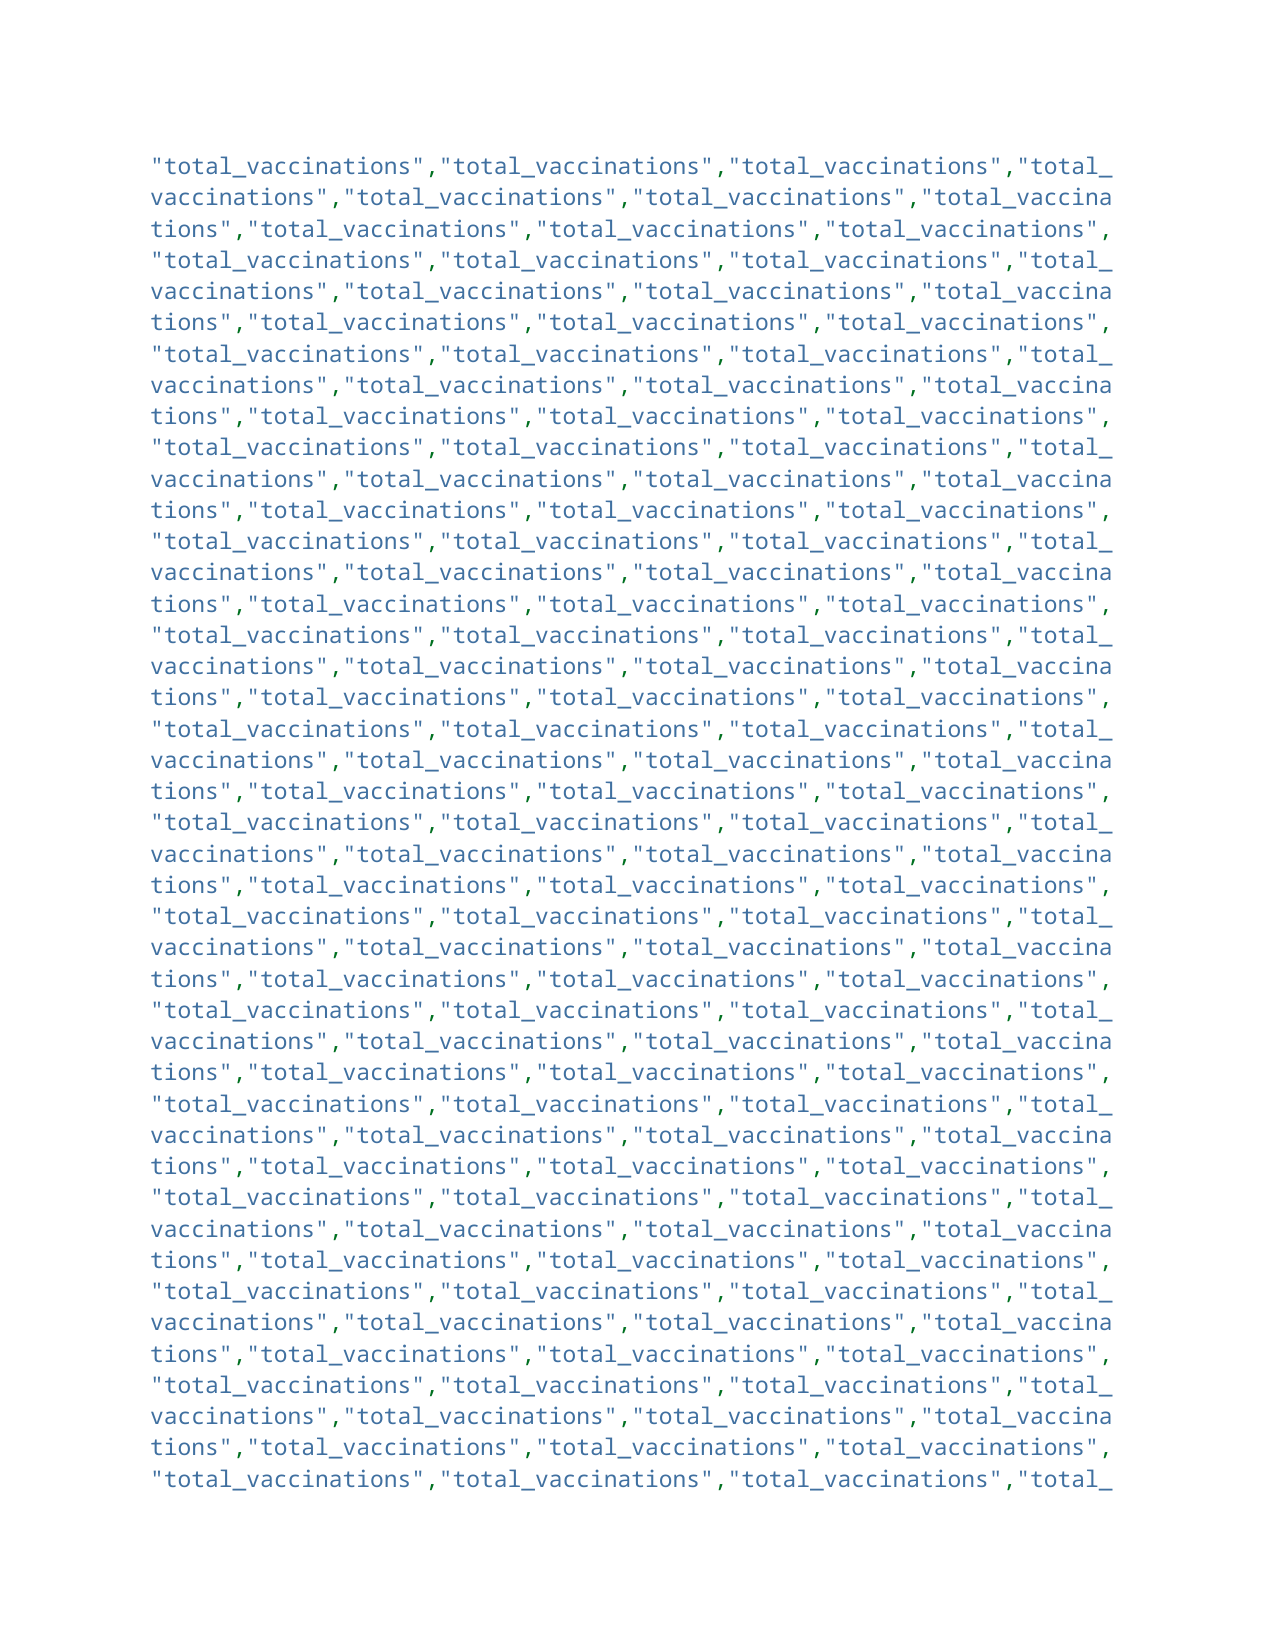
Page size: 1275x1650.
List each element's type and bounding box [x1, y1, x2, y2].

text [150, 150, 1125, 1494]
